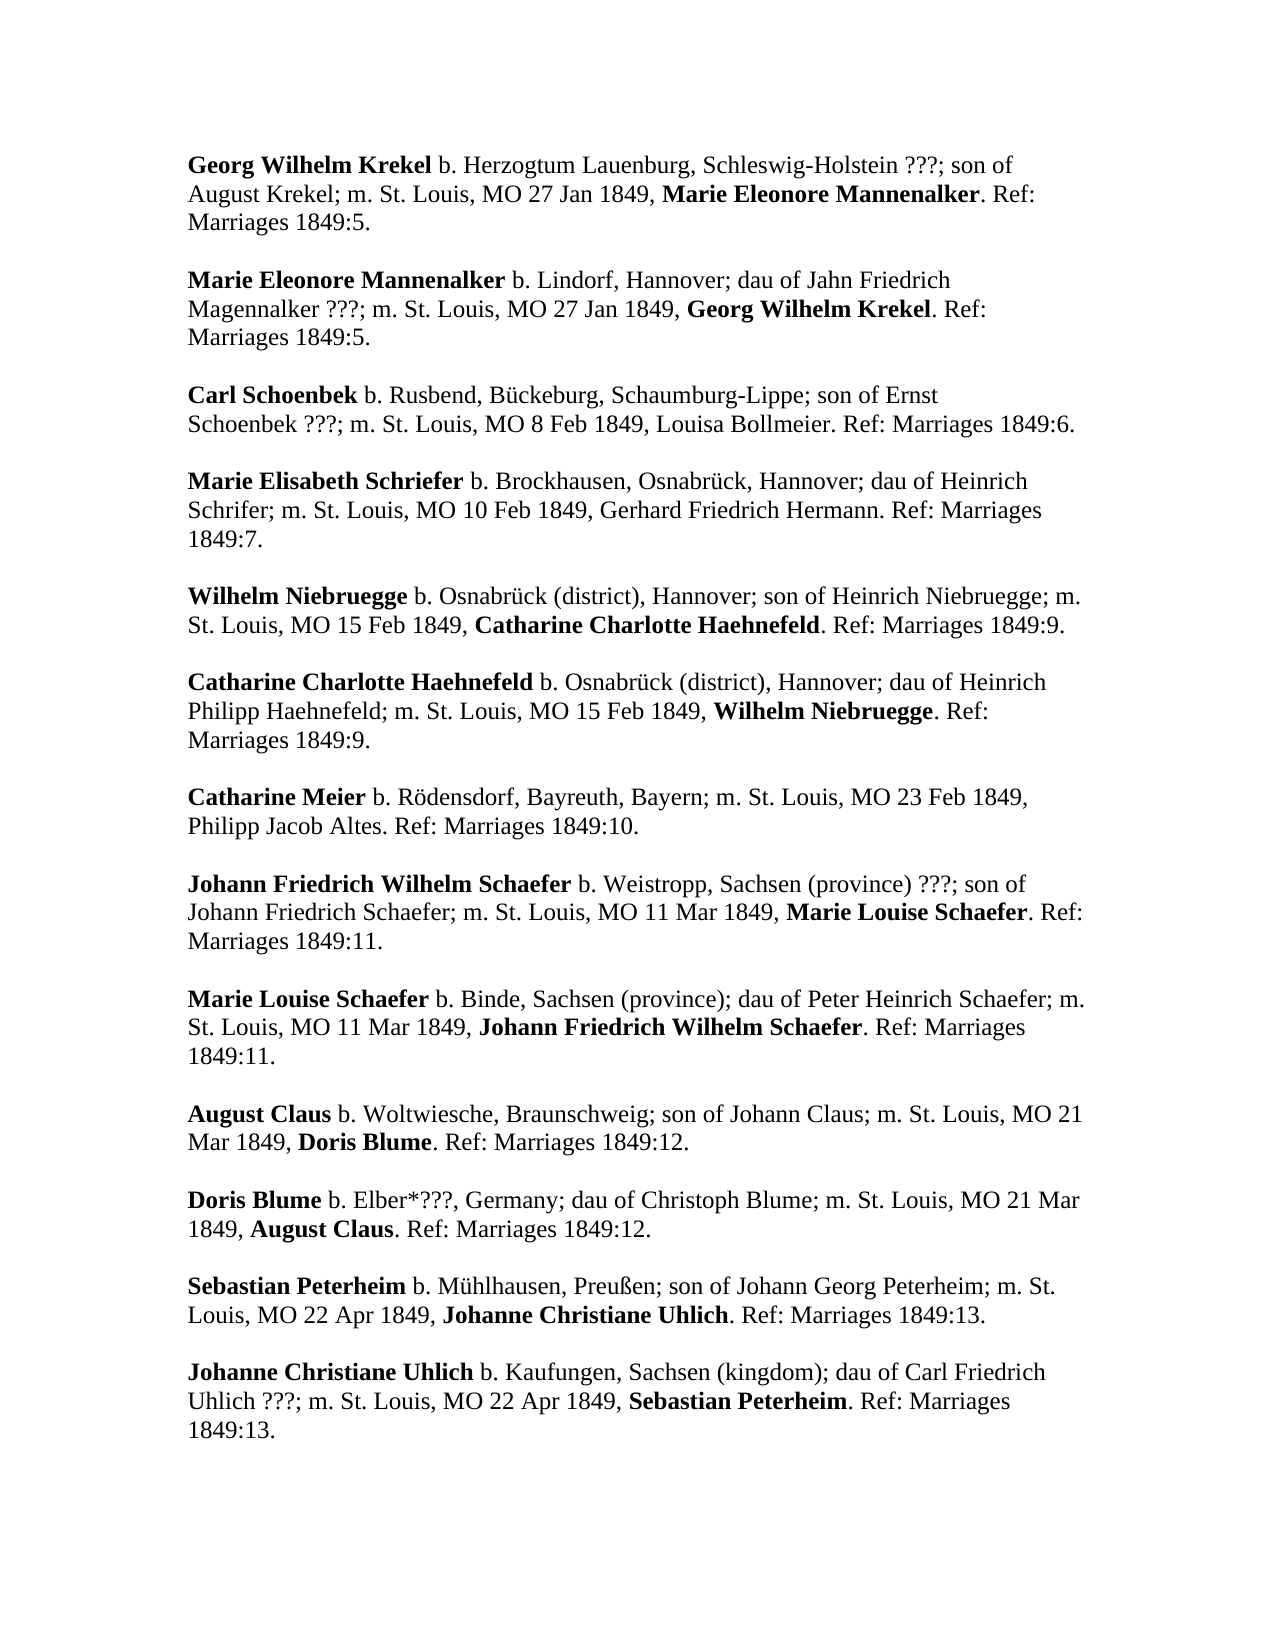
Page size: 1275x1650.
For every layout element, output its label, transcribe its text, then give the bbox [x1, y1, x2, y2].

text Carl Schoenbek b. Rusbend, Bückeburg, Schaumburg-Lippe; son of Ernst Schoenbek ???; m. St. Louis, MO 8 Feb 1849, Louisa Bollmeier. Ref: Marriages 1849:6. [187, 380, 1087, 437]
text Catharine Charlotte Haehnefeld b. Osnabrück (district), Hannover; dau of Heinrich Philipp Haehnefeld; m. St. Louis, MO 15 Feb 1849, Wilhelm Niebruegge. Ref: Marriages 1849:9. [187, 667, 1087, 754]
text Catharine Meier b. Rödensdorf, Bayreuth, Bayern; m. St. Louis, MO 23 Feb 1849, Philipp Jacob Altes. Ref: Marriages 1849:10. [187, 782, 1087, 840]
text Marie Louise Schaefer b. Binde, Sachsen (province); dau of Peter Heinrich Schaefer; m. St. Louis, MO 11 Mar 1849, Johann Friedrich Wilhelm Schaefer. Ref: Marriages 1849:11. [187, 984, 1087, 1070]
text Johann Friedrich Wilhelm Schaefer b. Weistropp, Sachsen (province) ???; son of Johann Friedrich Schaefer; m. St. Louis, MO 11 Mar 1849, Marie Louise Schaefer. Ref: Marriages 1849:11. [187, 869, 1087, 955]
text Sebastian Peterheim b. Mühlhausen, Preußen; son of Johann Georg Peterheim; m. St. Louis, MO 22 Apr 1849, Johanne Christiane Uhlich. Ref: Marriages 1849:13. [187, 1271, 1087, 1329]
text Wilhelm Niebruegge b. Osnabrück (district), Hannover; son of Heinrich Niebruegge; m. St. Louis, MO 15 Feb 1849, Catharine Charlotte Haehnefeld. Ref: Marriages 1849:9. [187, 581, 1087, 639]
text Marie Elisabeth Schriefer b. Brockhausen, Osnabrück, Hannover; dau of Heinrich Schrifer; m. St. Louis, MO 10 Feb 1849, Gerhard Friedrich Hermann. Ref: Marriages 1849:7. [187, 466, 1087, 552]
text Georg Wilhelm Krekel b. Herzogtum Lauenburg, Schleswig-Holstein ???; son of August Krekel; m. St. Louis, MO 27 Jan 1849, Marie Eleonore Mannenalker. Ref: Marriages 1849:5. [187, 150, 1087, 236]
text August Claus b. Woltwiesche, Braunschweig; son of Johann Claus; m. St. Louis, MO 21 Mar 1849, Doris Blume. Ref: Marriages 1849:12. [187, 1099, 1087, 1156]
text Doris Blume b. Elber*???, Germany; dau of Christoph Blume; m. St. Louis, MO 21 Mar 1849, August Claus. Ref: Marriages 1849:12. [187, 1185, 1087, 1242]
text Marie Eleonore Mannenalker b. Lindorf, Hannover; dau of Jahn Friedrich Magennalker ???; m. St. Louis, MO 27 Jan 1849, Georg Wilhelm Krekel. Ref: Marriages 1849:5. [187, 265, 1087, 351]
text Johanne Christiane Uhlich b. Kaufungen, Sachsen (kingdom); dau of Carl Friedrich Uhlich ???; m. St. Louis, MO 22 Apr 1849, Sebastian Peterheim. Ref: Marriages 1849:13. [187, 1357, 1087, 1444]
